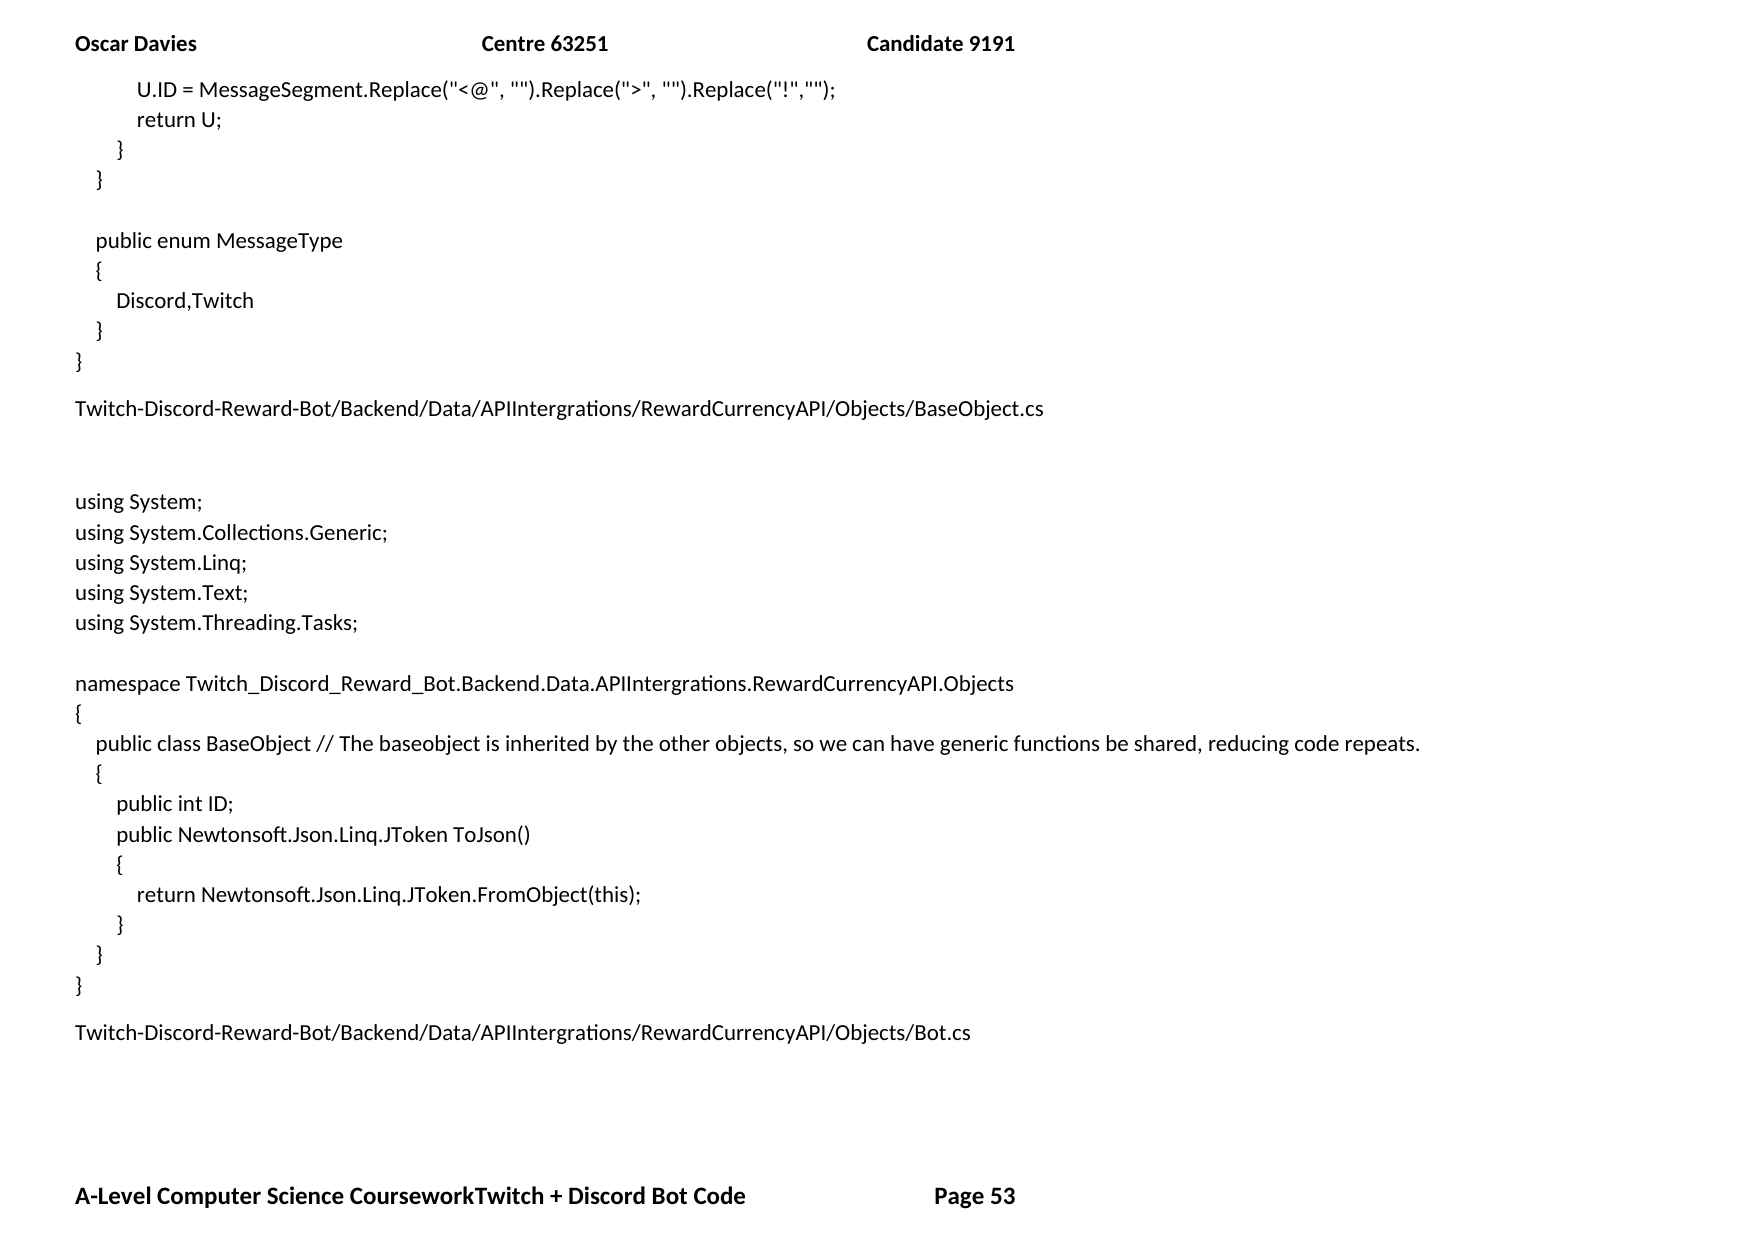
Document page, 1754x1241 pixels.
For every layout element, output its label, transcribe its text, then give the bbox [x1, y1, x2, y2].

text Twitch-Discord-Reward-Bot/Backend/Data/APIIntergrations/RewardCurrencyAPI/Objects/BaseObject.cs [75, 394, 1679, 422]
text Twitch-Discord-Reward-Bot/Backend/Data/APIIntergrations/RewardCurrencyAPI/Objects/Bot.cs [75, 1018, 1679, 1046]
text using System; using System.Collections.Generic; using System.Linq; using System.Text; using System.Threading.Tasks; namespace Twitch_Discord_Reward_Bot.Backend.Data.APIIntergrations.RewardCurrencyAPI.Objects { public class BaseObject // The baseobject is inherited by the other objects, so we can have generic functions be shared, reducing code repeats. { public int ID; public Newtonsoft.Json.Linq.JToken ToJson() { return Newtonsoft.Json.Linq.JToken.FromObject(this); } } } [75, 487, 1679, 999]
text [75, 75, 1679, 375]
